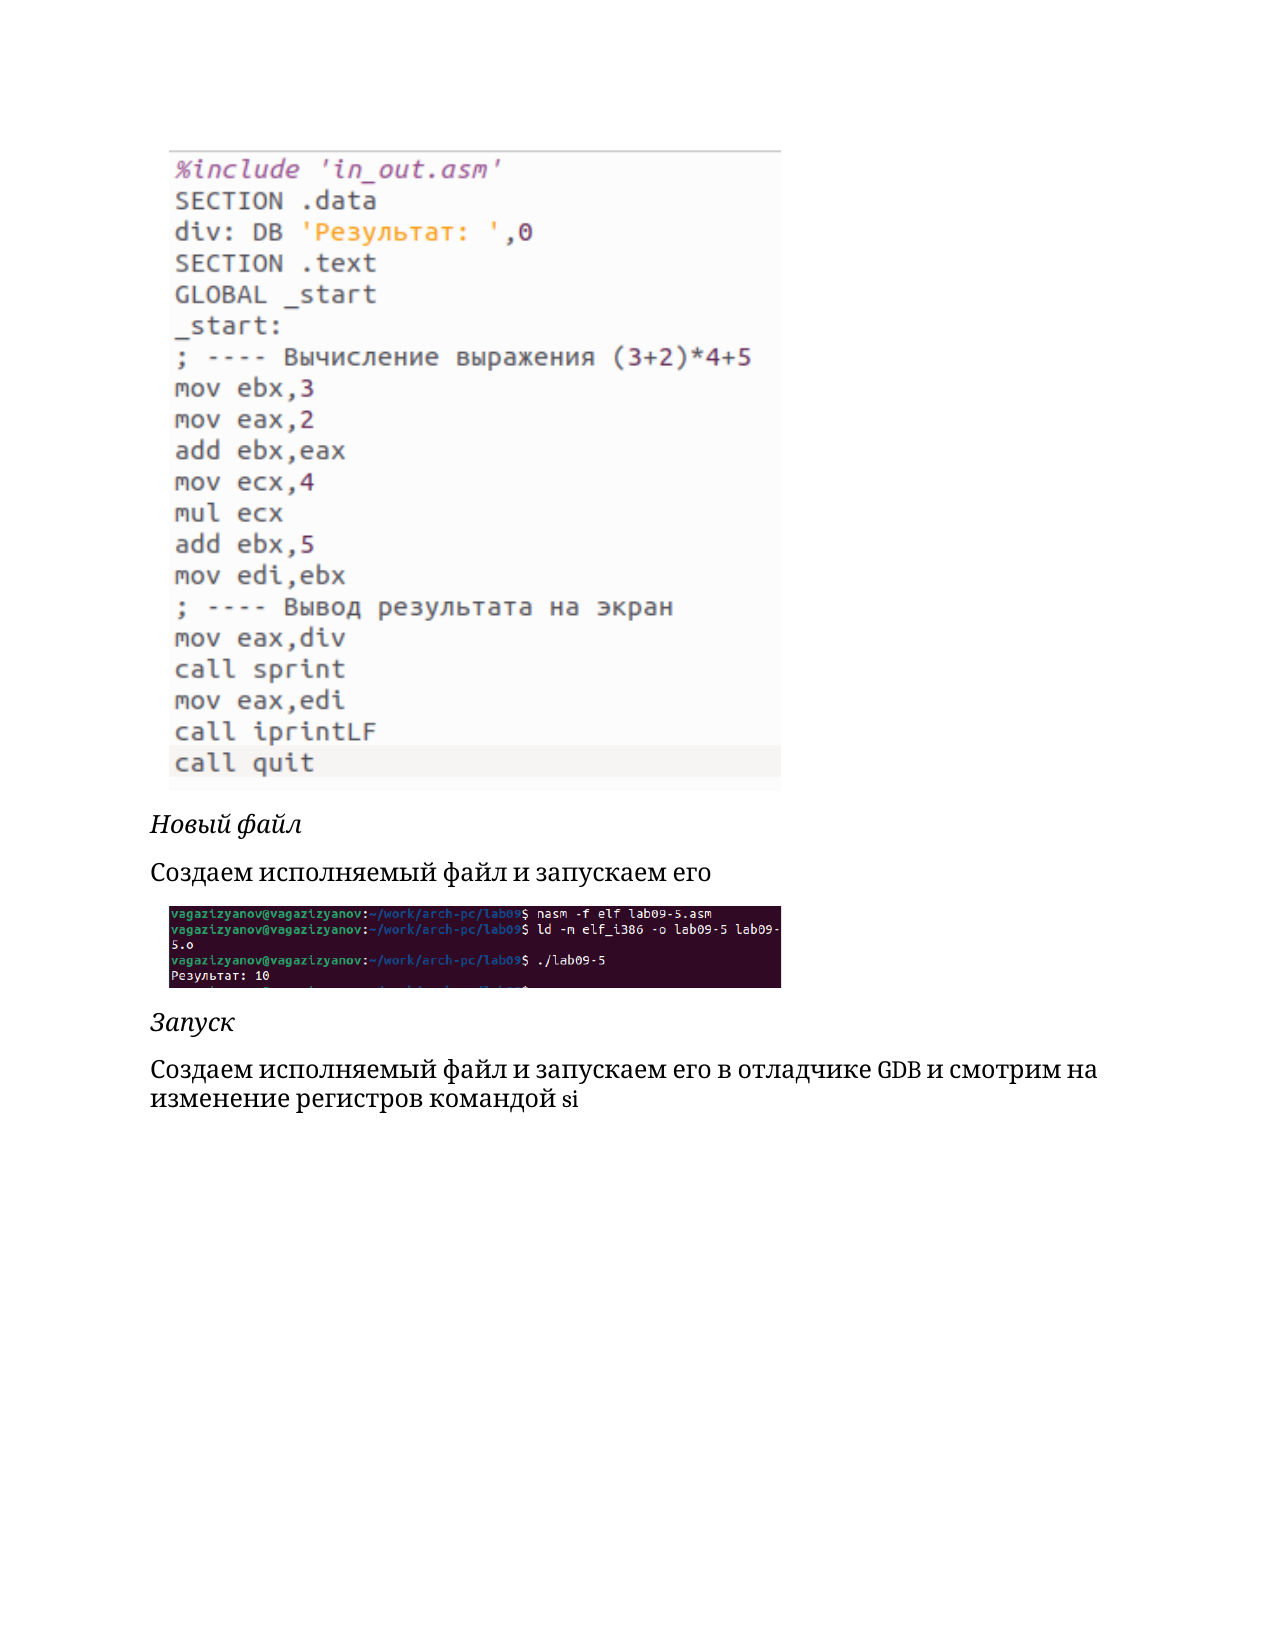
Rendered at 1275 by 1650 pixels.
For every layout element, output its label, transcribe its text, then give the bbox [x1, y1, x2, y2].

text Новый файл [150, 811, 1125, 840]
picture [168, 906, 782, 988]
text Создаем исполняемый файл и запускаем его в отладчике GDB и смотрим на изменение регистров командой si [150, 1056, 1125, 1114]
text Создаем исполняемый файл и запускаем его [150, 858, 1125, 887]
text Запуск [150, 1009, 1125, 1038]
picture [168, 150, 782, 791]
